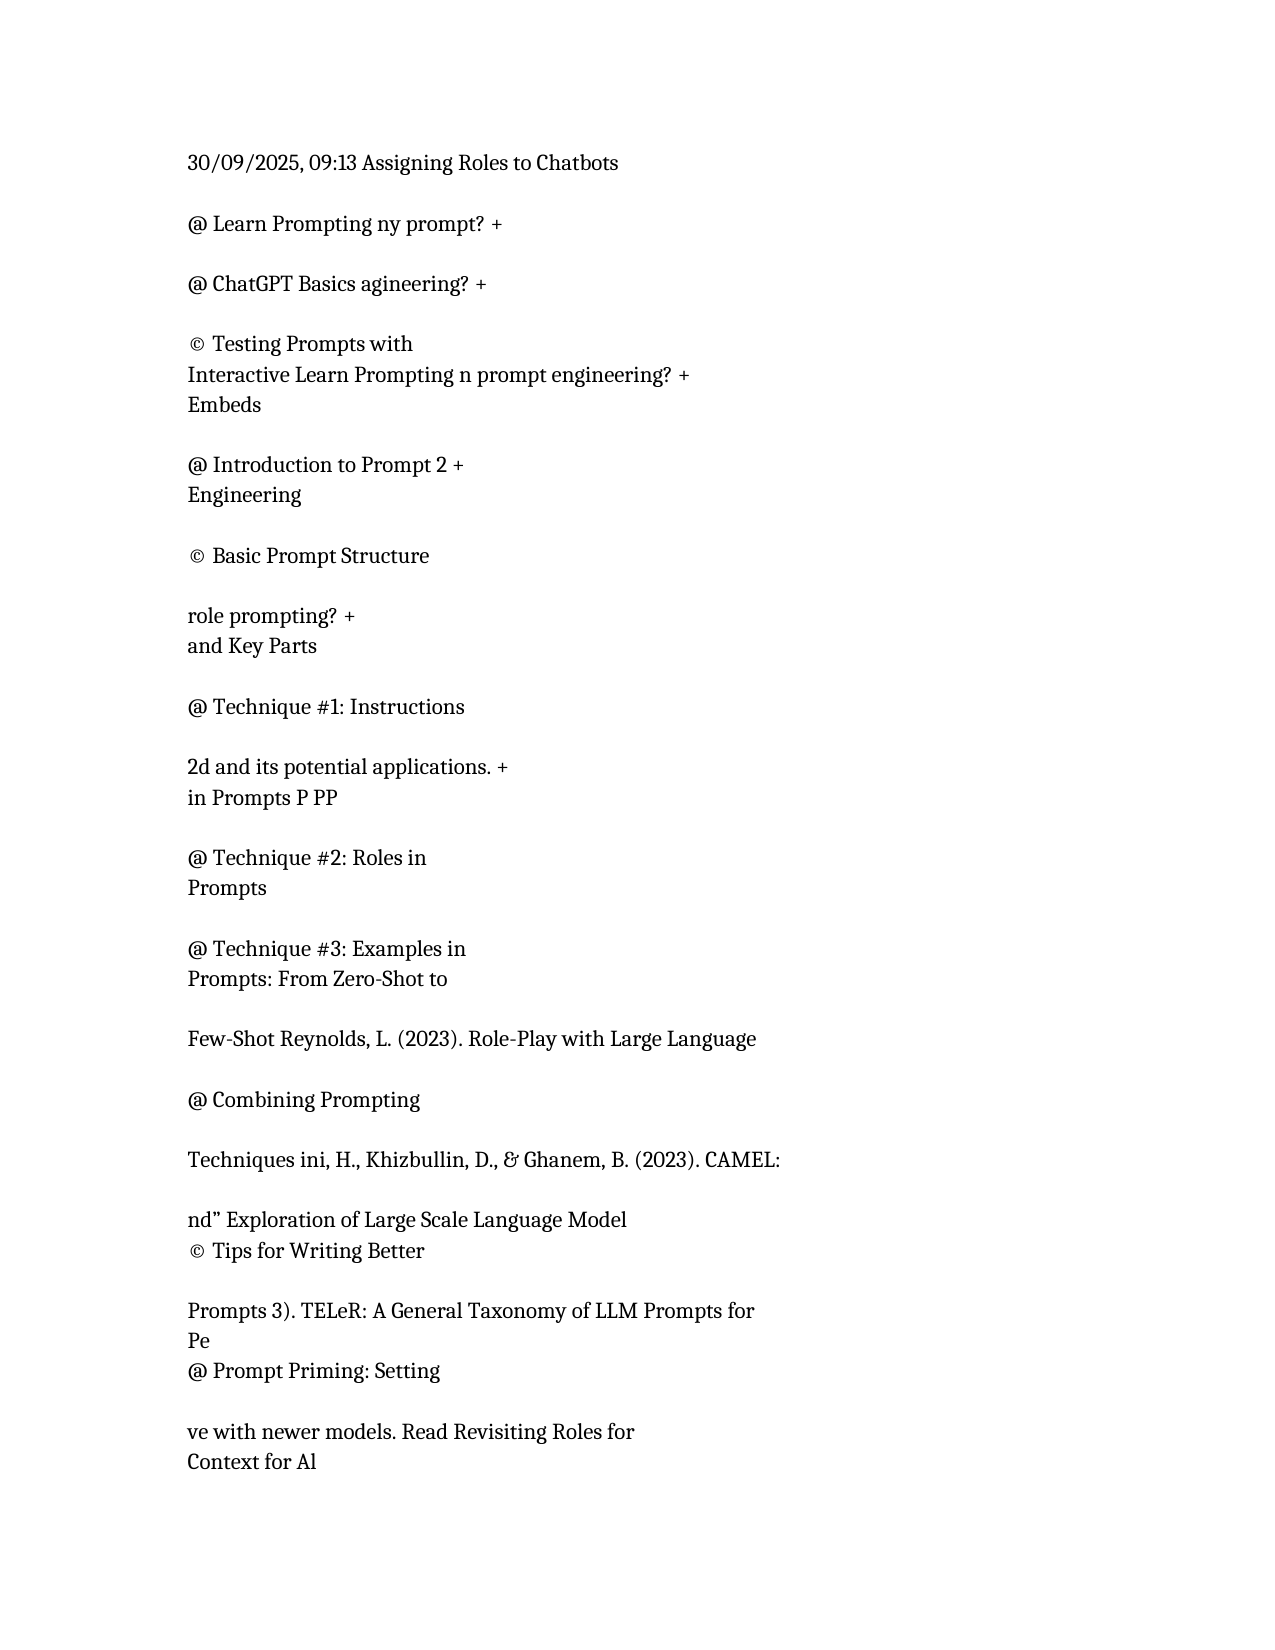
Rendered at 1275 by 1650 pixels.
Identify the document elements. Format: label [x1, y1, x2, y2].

text [187, 150, 1087, 1475]
